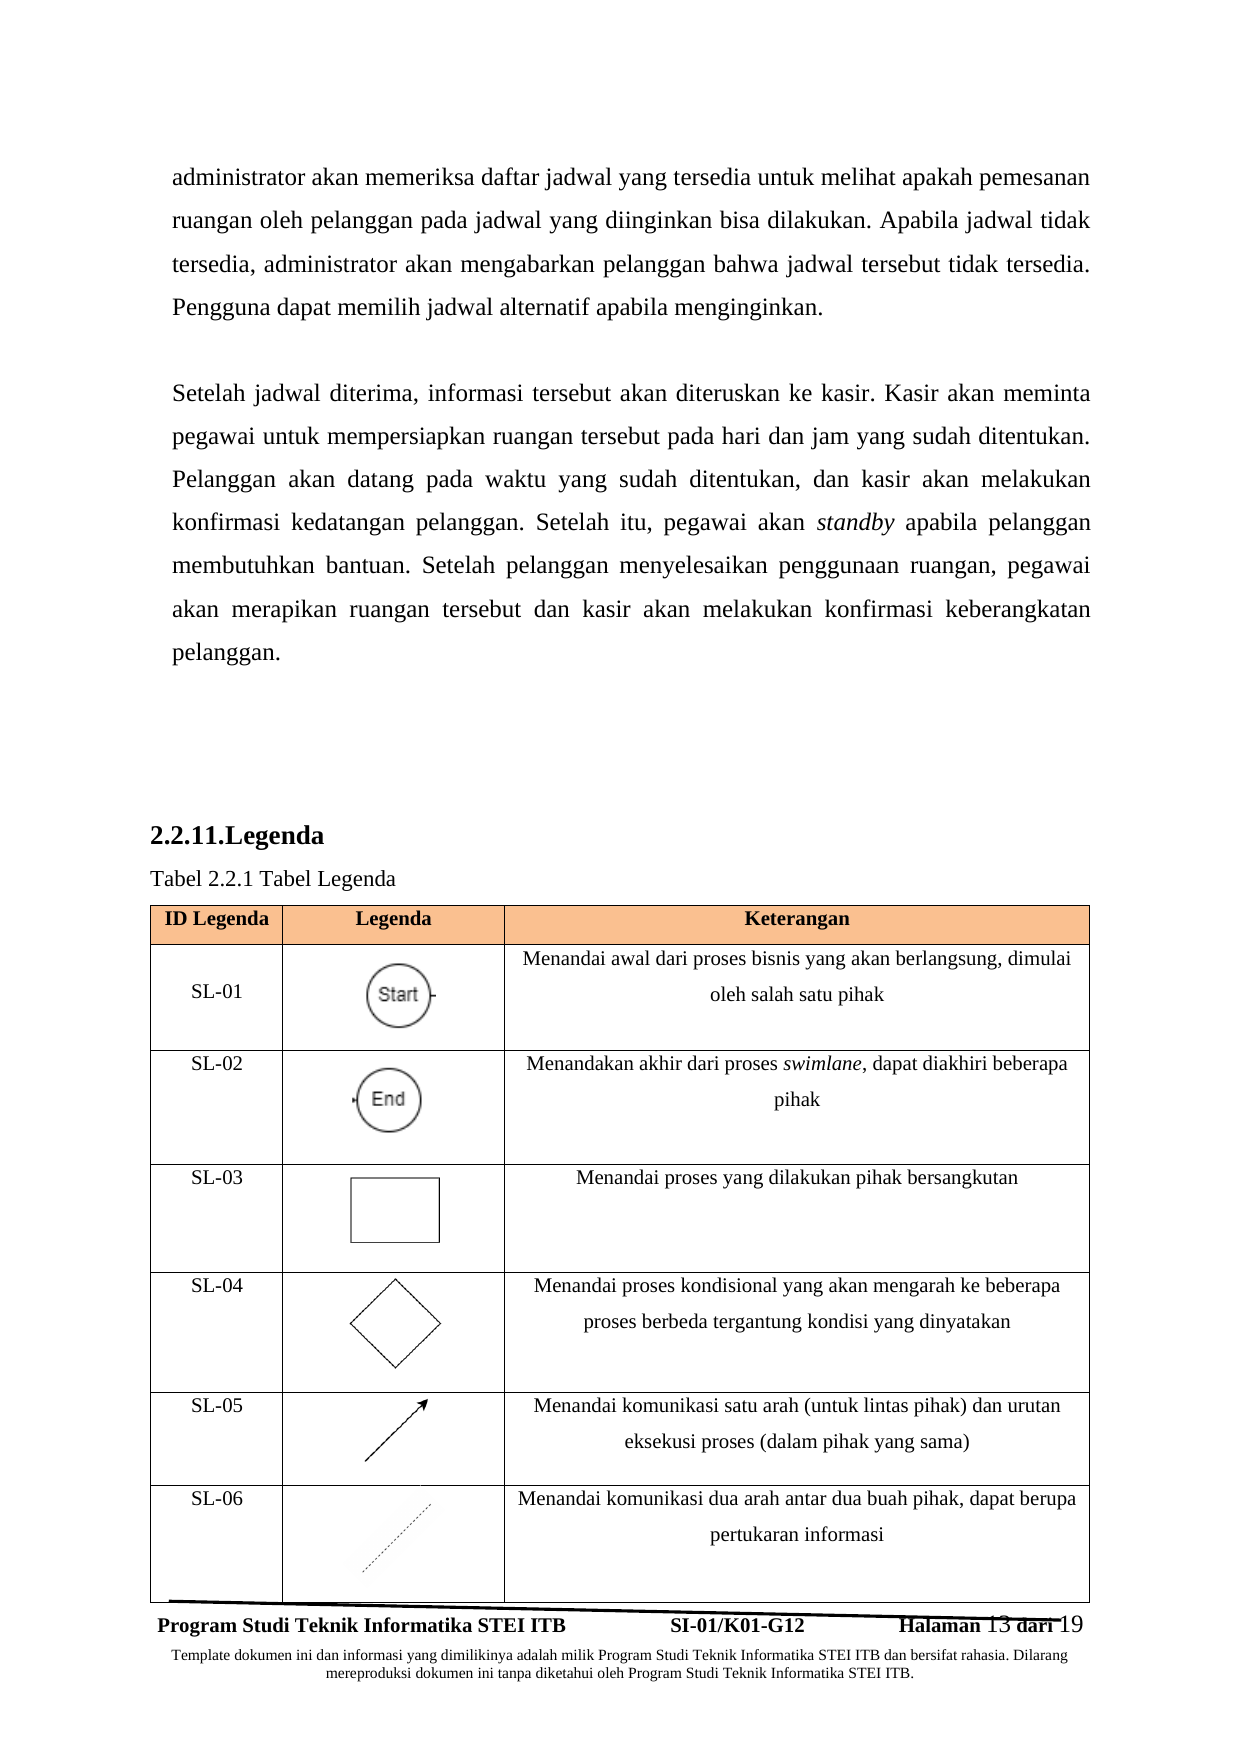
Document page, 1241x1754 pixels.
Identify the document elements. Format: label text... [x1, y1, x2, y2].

table_cell [283, 1393, 504, 1485]
table_cell Menandakan akhir dari proses swimlane, dapat diakhiri beberapa pihak [505, 1051, 1089, 1164]
table_cell Menandai proses yang dilakukan pihak bersangkutan [505, 1165, 1089, 1272]
text Tabel 2.2.1 Tabel Legenda [150, 866, 1090, 892]
table_header Legenda [283, 906, 504, 944]
table_cell Menandai awal dari proses bisnis yang akan berlangsung, dimulai oleh salah satu pihak [505, 945, 1089, 1050]
picture [352, 1051, 435, 1150]
picture [336, 1273, 452, 1378]
table_cell [283, 1486, 504, 1602]
table_cell [283, 945, 504, 1050]
picture [343, 1486, 444, 1587]
table_cell SL-04 [151, 1273, 282, 1392]
table_cell Menandai proses kondisional yang akan mengarah ke beberapa proses berbeda tergantung kondisi yang dinyatakan [505, 1273, 1089, 1392]
list Legenda [150, 819, 1090, 850]
table_cell SL-01 [151, 945, 282, 1050]
table_cell [283, 1051, 504, 1164]
table_cell SL-03 [151, 1165, 282, 1272]
table_cell Menandai komunikasi satu arah (untuk lintas pihak) dan urutan eksekusi proses (dalam pihak yang sama) [505, 1393, 1089, 1485]
table_cell [283, 1273, 504, 1392]
table_header ID Legenda [151, 906, 282, 944]
picture [349, 1393, 438, 1471]
table_cell [283, 1165, 504, 1272]
table_header Keterangan [505, 906, 1089, 944]
table_cell Menandai komunikasi dua arah antar dua buah pihak, dapat berupa pertukaran informasi [505, 1486, 1089, 1602]
picture [338, 1165, 449, 1258]
table_cell SL-06 [151, 1486, 282, 1602]
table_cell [163, 152, 1101, 723]
picture [351, 945, 436, 1036]
table_cell SL-05 [151, 1393, 282, 1485]
table_cell SL-02 [151, 1051, 282, 1164]
